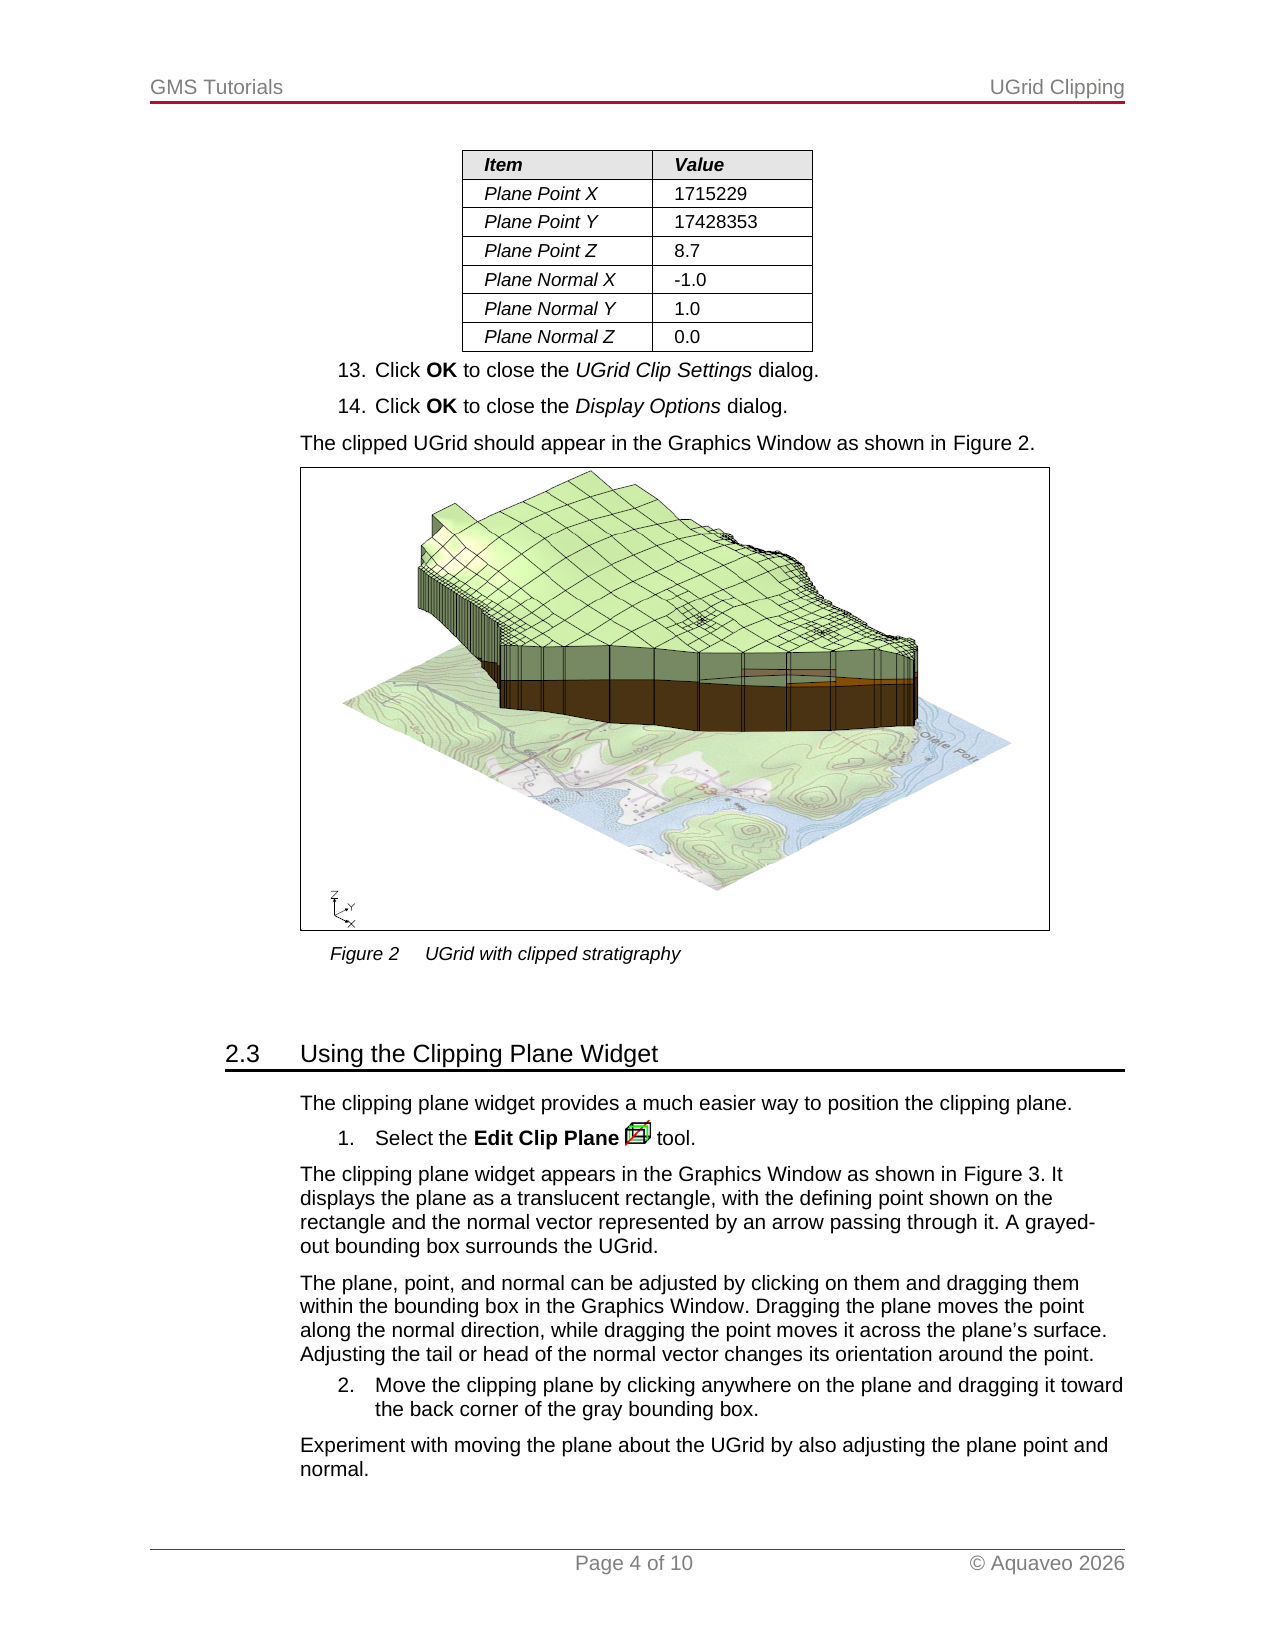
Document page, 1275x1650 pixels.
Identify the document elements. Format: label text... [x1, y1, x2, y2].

picture [625, 1120, 651, 1146]
list Select the Edit Clip Plane tool. [337, 1121, 1125, 1149]
picture [301, 468, 1049, 930]
table_cell Plane Normal Z [463, 323, 652, 351]
table_header Item [463, 151, 652, 179]
table_header Value [653, 151, 812, 179]
list Move the clipping plane by clicking anywhere on the plane and dragging it toward the back corner of the gray bounding box. [337, 1372, 1125, 1420]
table_cell [463, 208, 652, 236]
subtitle Using the Clipping Plane Widget [225, 1039, 1125, 1069]
table_cell 1.0 [653, 294, 812, 322]
text The plane, point, and normal can be adjusted by clicking on them and dragging them within the bounding box in the Graphics Window. Dragging the plane moves the point along the normal direction, while dragging the point moves it across the plane’s surface. Adjusting the tail or head of the normal vector changes its orientation around the point. [300, 1270, 1125, 1366]
table_cell Plane Normal X [463, 266, 652, 293]
list Click OK to close the Display Options dialog. [337, 394, 1125, 418]
table_cell Plane Point Z [463, 237, 652, 264]
table_cell 17428353 [653, 208, 812, 236]
text Experiment with moving the plane about the UGrid by also adjusting the plane point and normal. [300, 1433, 1125, 1481]
text The clipping plane widget appears in the Graphics Window as shown in Figure 3. It displays the plane as a translucent rectangle, with the defining point shown on the rectangle and the normal vector represented by an arrow passing through it. A grayed-out bounding box surrounds the UGrid. [300, 1162, 1125, 1258]
table_cell 8.7 [653, 237, 812, 264]
text The clipping plane widget provides a much easier way to position the clipping plane. [300, 1090, 1125, 1114]
table_cell 1715229 [653, 180, 812, 207]
list Click OK to close the UGrid Clip Settings dialog. [337, 358, 1125, 382]
text Figure 2 UGrid with clipped stratigraphy [330, 943, 1125, 965]
table_cell Plane Normal Y [463, 294, 652, 322]
table_cell 0.0 [653, 323, 812, 351]
table_cell [463, 180, 652, 207]
text The clipped UGrid should appear in the Graphics Window as shown in Figure 2. [300, 431, 1125, 455]
table_cell -1.0 [653, 266, 812, 293]
